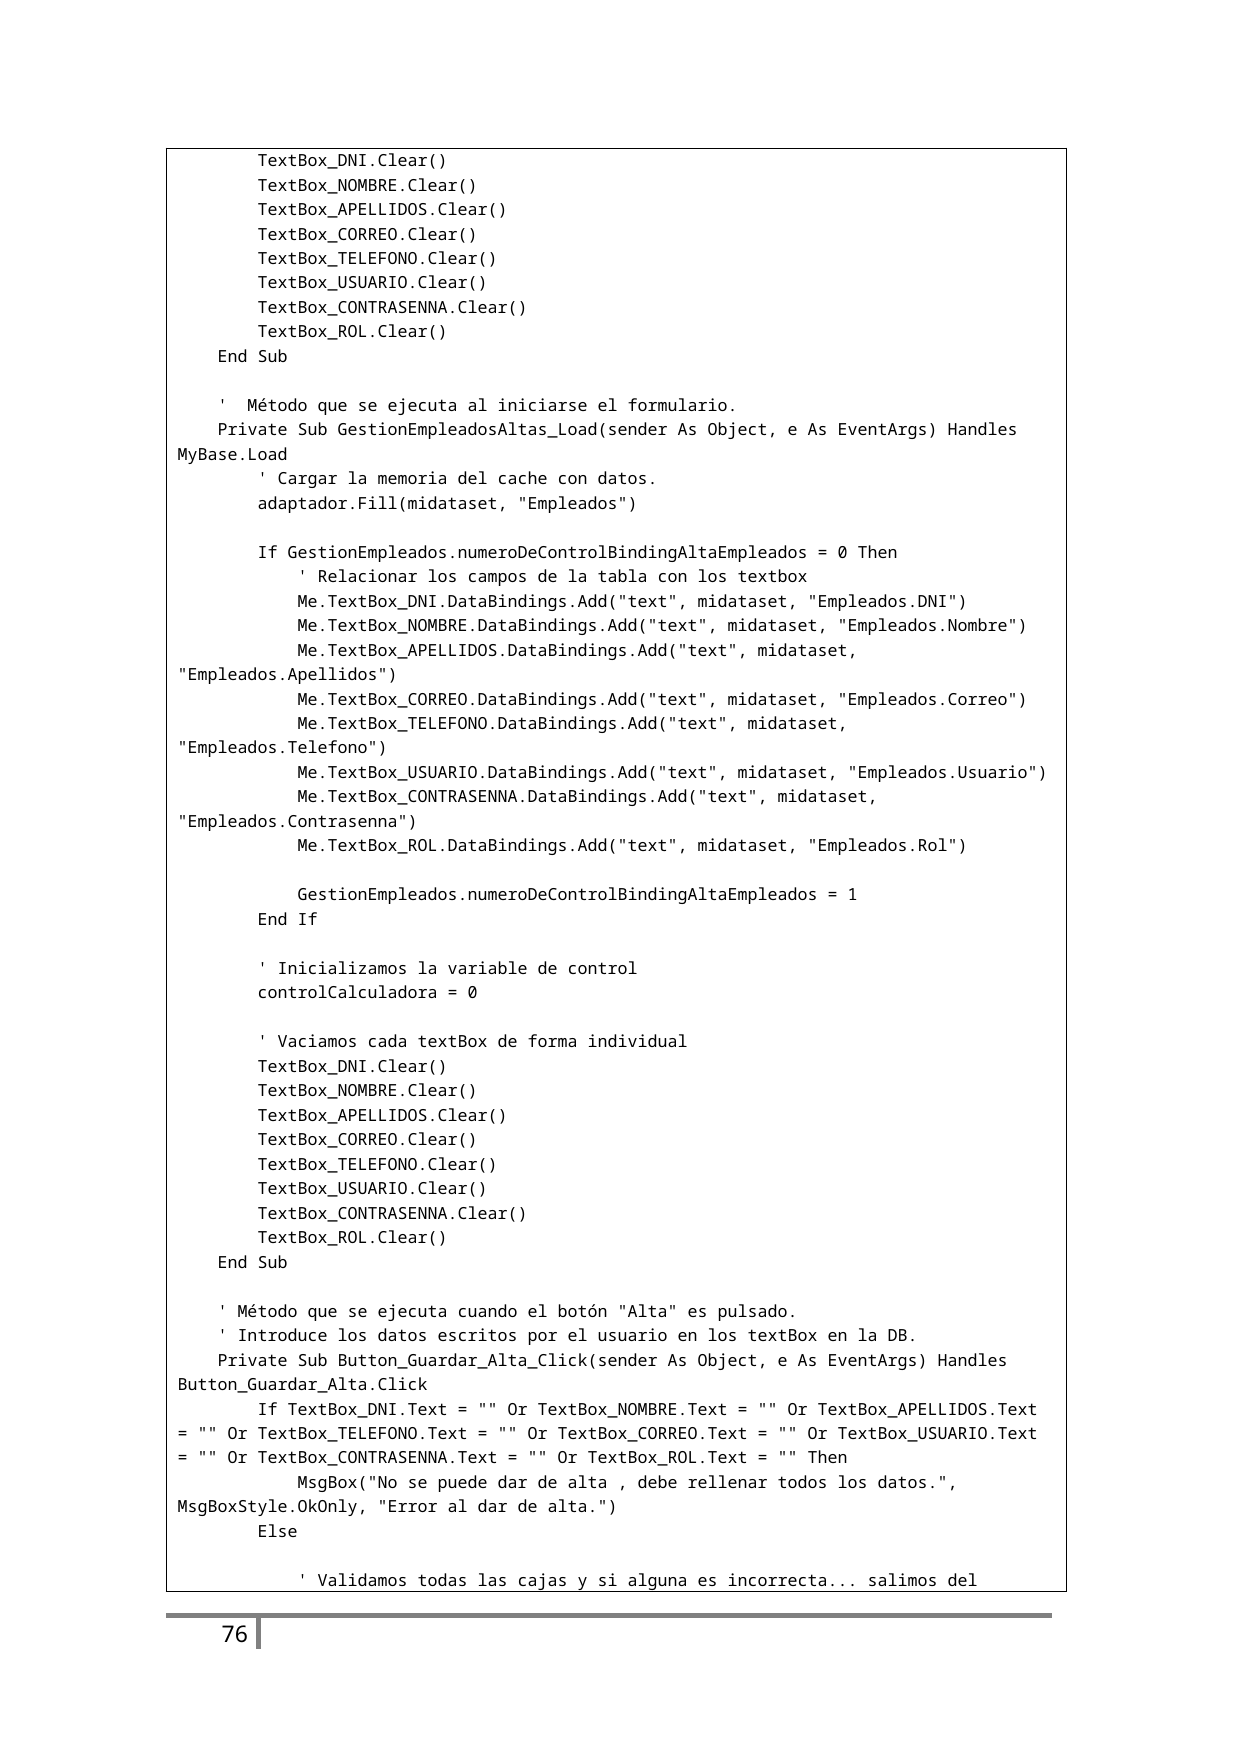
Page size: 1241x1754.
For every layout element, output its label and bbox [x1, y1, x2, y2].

table_header [167, 149, 1066, 1591]
